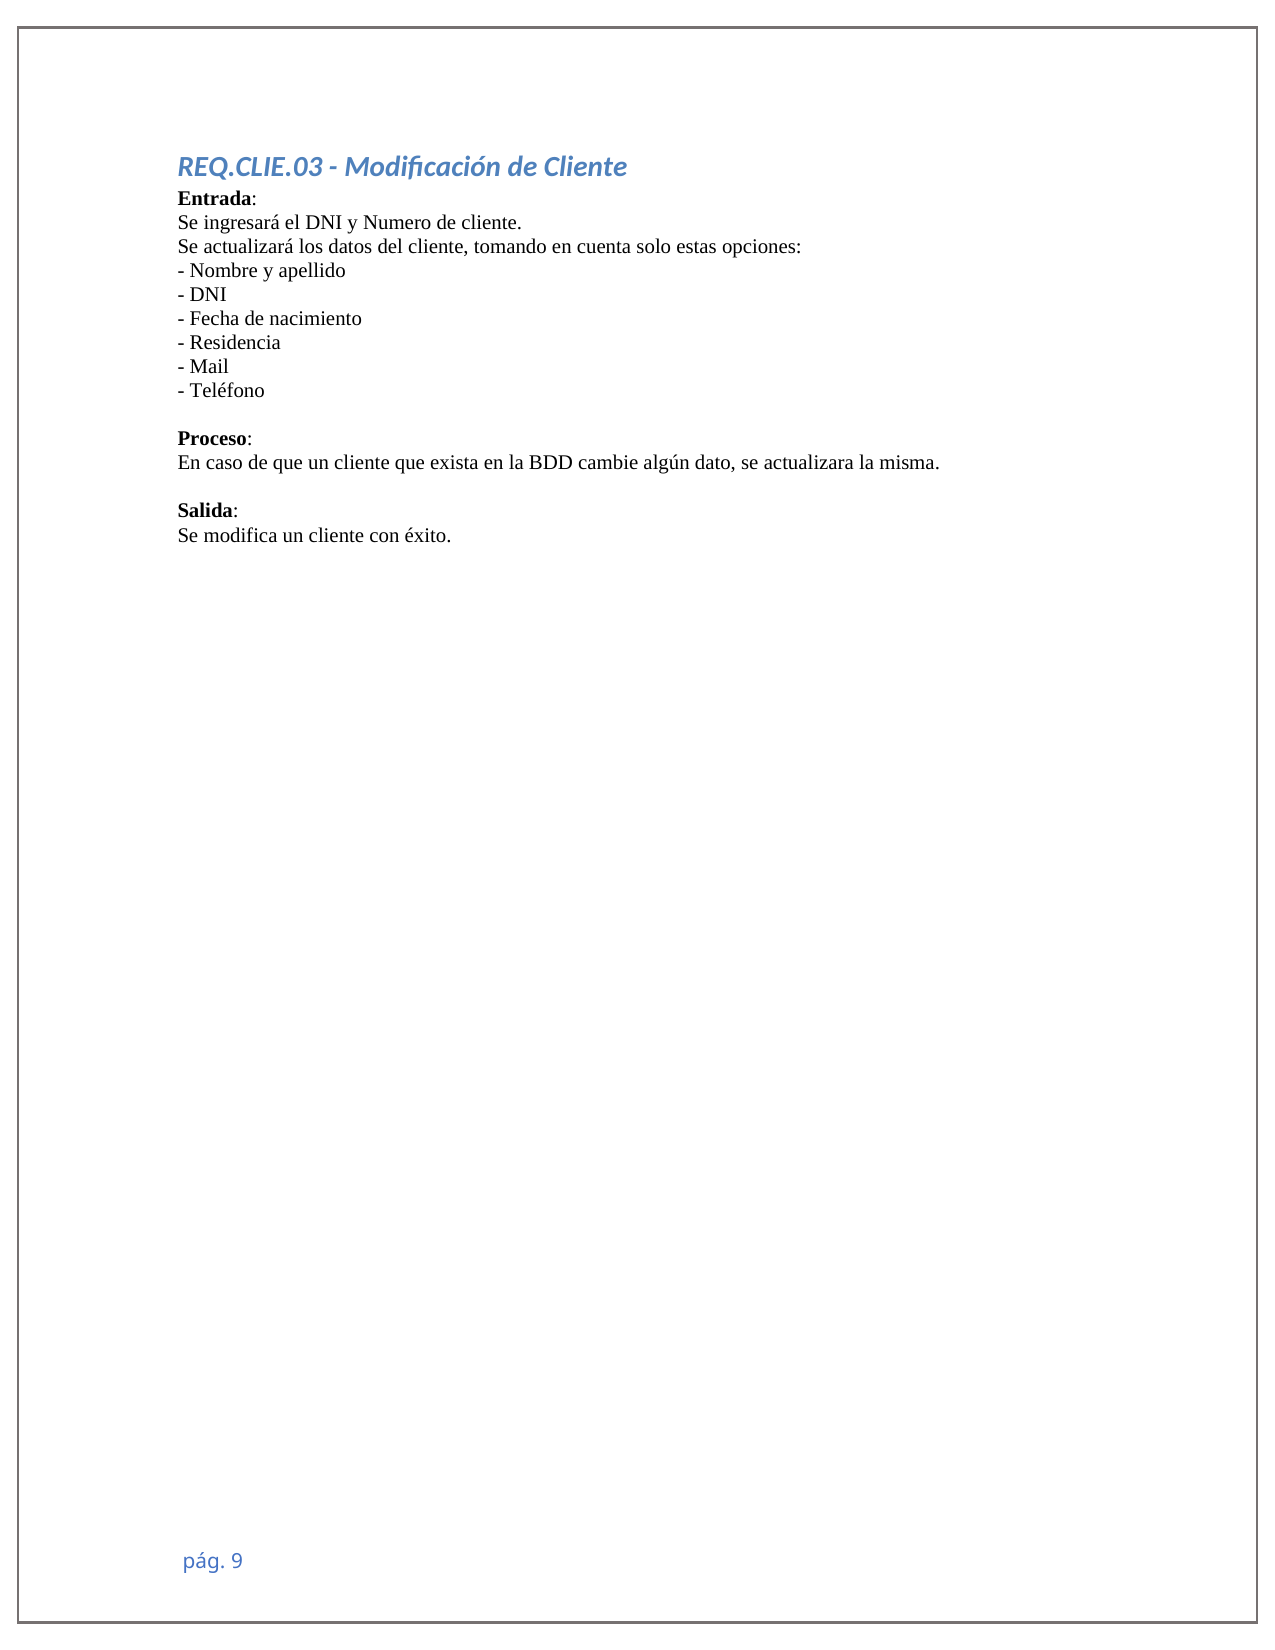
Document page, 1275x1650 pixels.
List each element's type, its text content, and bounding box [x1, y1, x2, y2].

text Se modifica un cliente con éxito. [177, 522, 1098, 547]
text - DNI [177, 282, 1098, 306]
text - Teléfono [177, 378, 1098, 402]
subtitle REQ.CLIE.03 - Modificación de Cliente [177, 148, 1098, 183]
text Proceso: [177, 426, 1098, 450]
text - Residencia [177, 330, 1098, 354]
text Salida: [177, 498, 1098, 522]
text Entrada: [177, 186, 1098, 210]
text - Mail [177, 354, 1098, 378]
text - Fecha de nacimiento [177, 306, 1098, 330]
text - Nombre y apellido [177, 258, 1098, 282]
text En caso de que un cliente que exista en la BDD cambie algún dato, se actualizara la misma. [177, 450, 1098, 474]
text Se actualizará los datos del cliente, tomando en cuenta solo estas opciones: [177, 234, 1098, 258]
text Se ingresará el DNI y Numero de cliente. [177, 210, 1098, 234]
